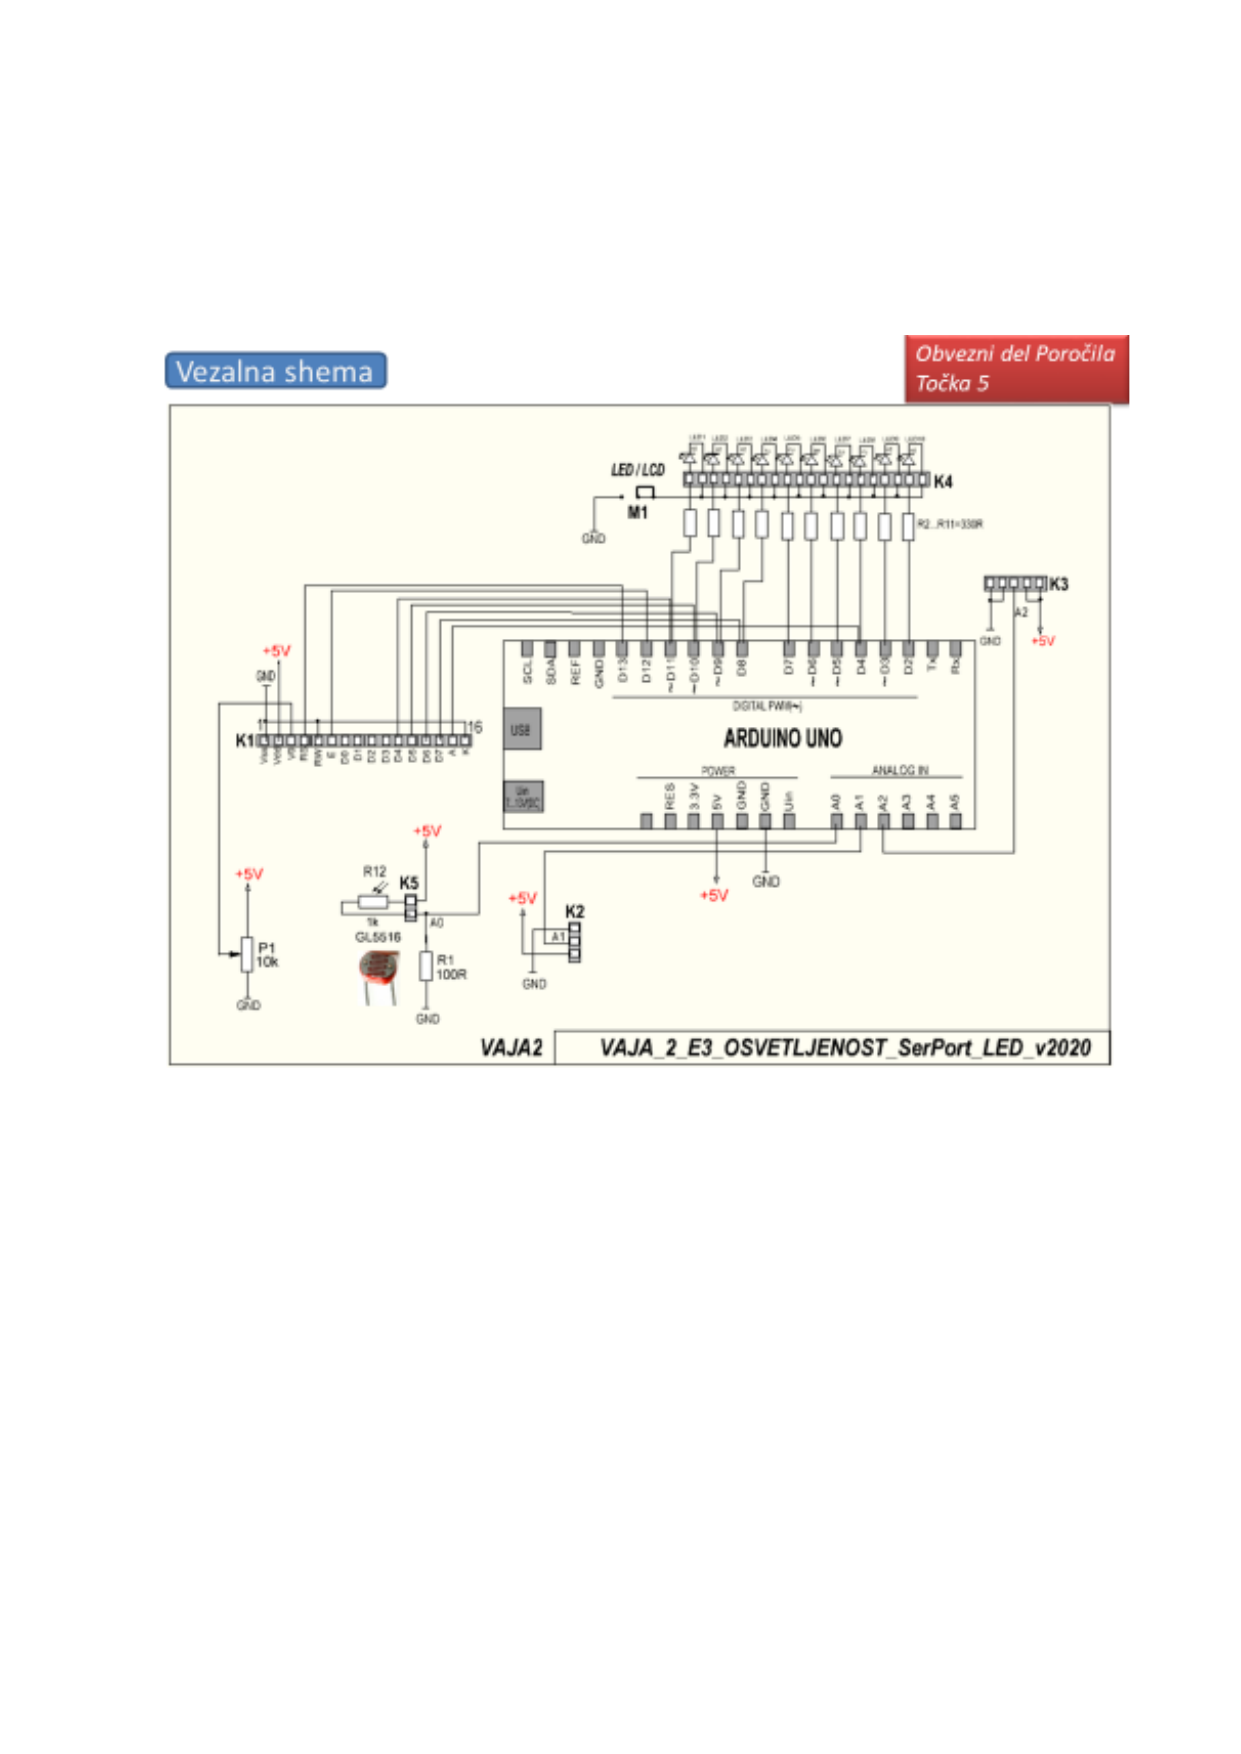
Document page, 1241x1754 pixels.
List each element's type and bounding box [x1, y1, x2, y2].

picture [147, 335, 1130, 1072]
